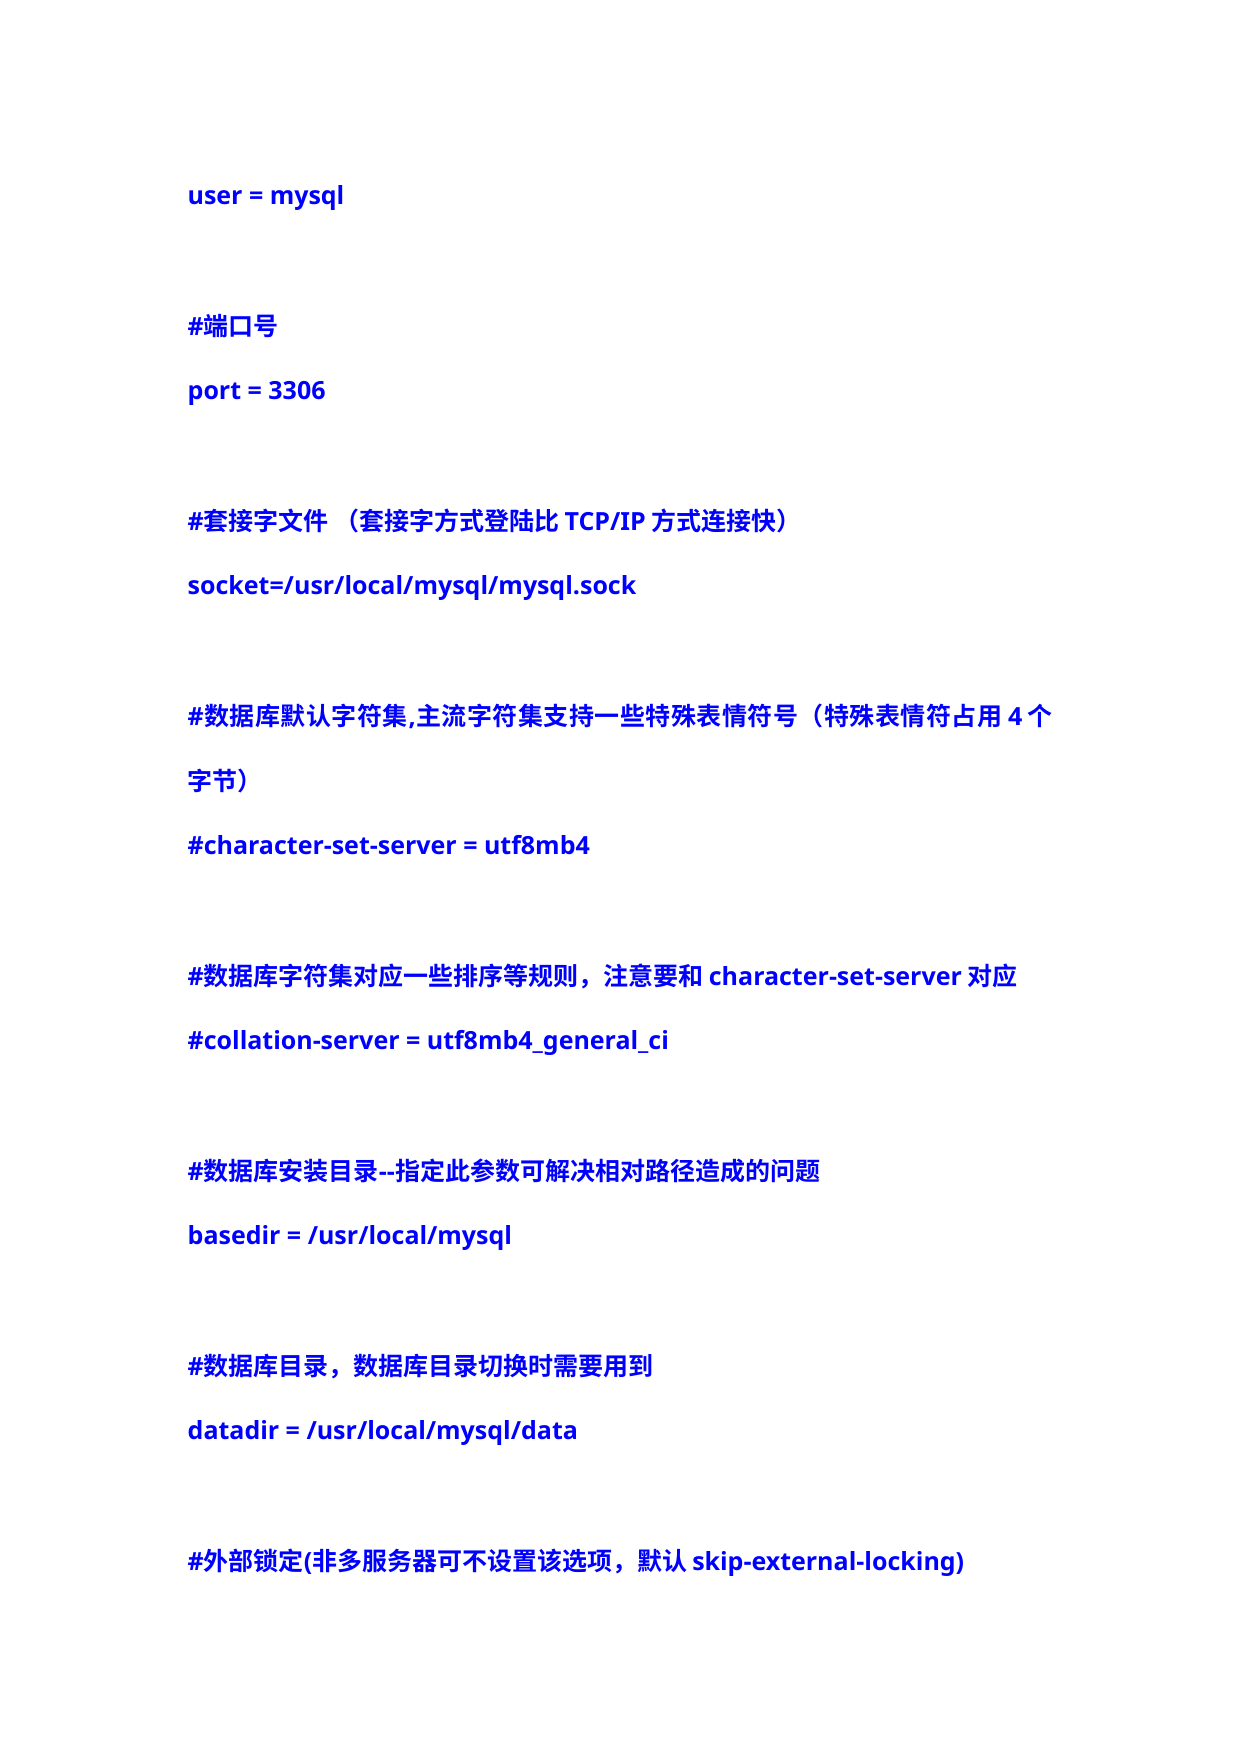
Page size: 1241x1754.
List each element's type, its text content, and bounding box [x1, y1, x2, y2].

text #数据库安装目录--指定此参数可解决相对路径造成的问题 [187, 1137, 1053, 1202]
text socket=/usr/local/mysql/mysql.sock [187, 552, 1053, 617]
text datadir = /usr/local/mysql/data [187, 1397, 1053, 1462]
text basedir = /usr/local/mysql [187, 1202, 1053, 1267]
text #character-set-server = utf8mb4 [187, 812, 1053, 877]
text #数据库目录，数据库目录切换时需要用到 [187, 1332, 1053, 1397]
text #数据库默认字符集,主流字符集支持一些特殊表情符号（特殊表情符占用4个字节） [187, 682, 1053, 812]
text #外部锁定(非多服务器可不设置该选项，默认skip-external-locking) [187, 1527, 1053, 1592]
text port = 3306 [187, 357, 1053, 422]
text user = mysql [187, 162, 1053, 227]
text #端口号 [187, 292, 1053, 357]
text #collation-server = utf8mb4_general_ci [187, 1007, 1053, 1072]
text #数据库字符集对应一些排序等规则，注意要和character-set-server对应 [187, 942, 1053, 1007]
text #套接字文件 （套接字方式登陆比TCP/IP方式连接快） [187, 487, 1053, 552]
